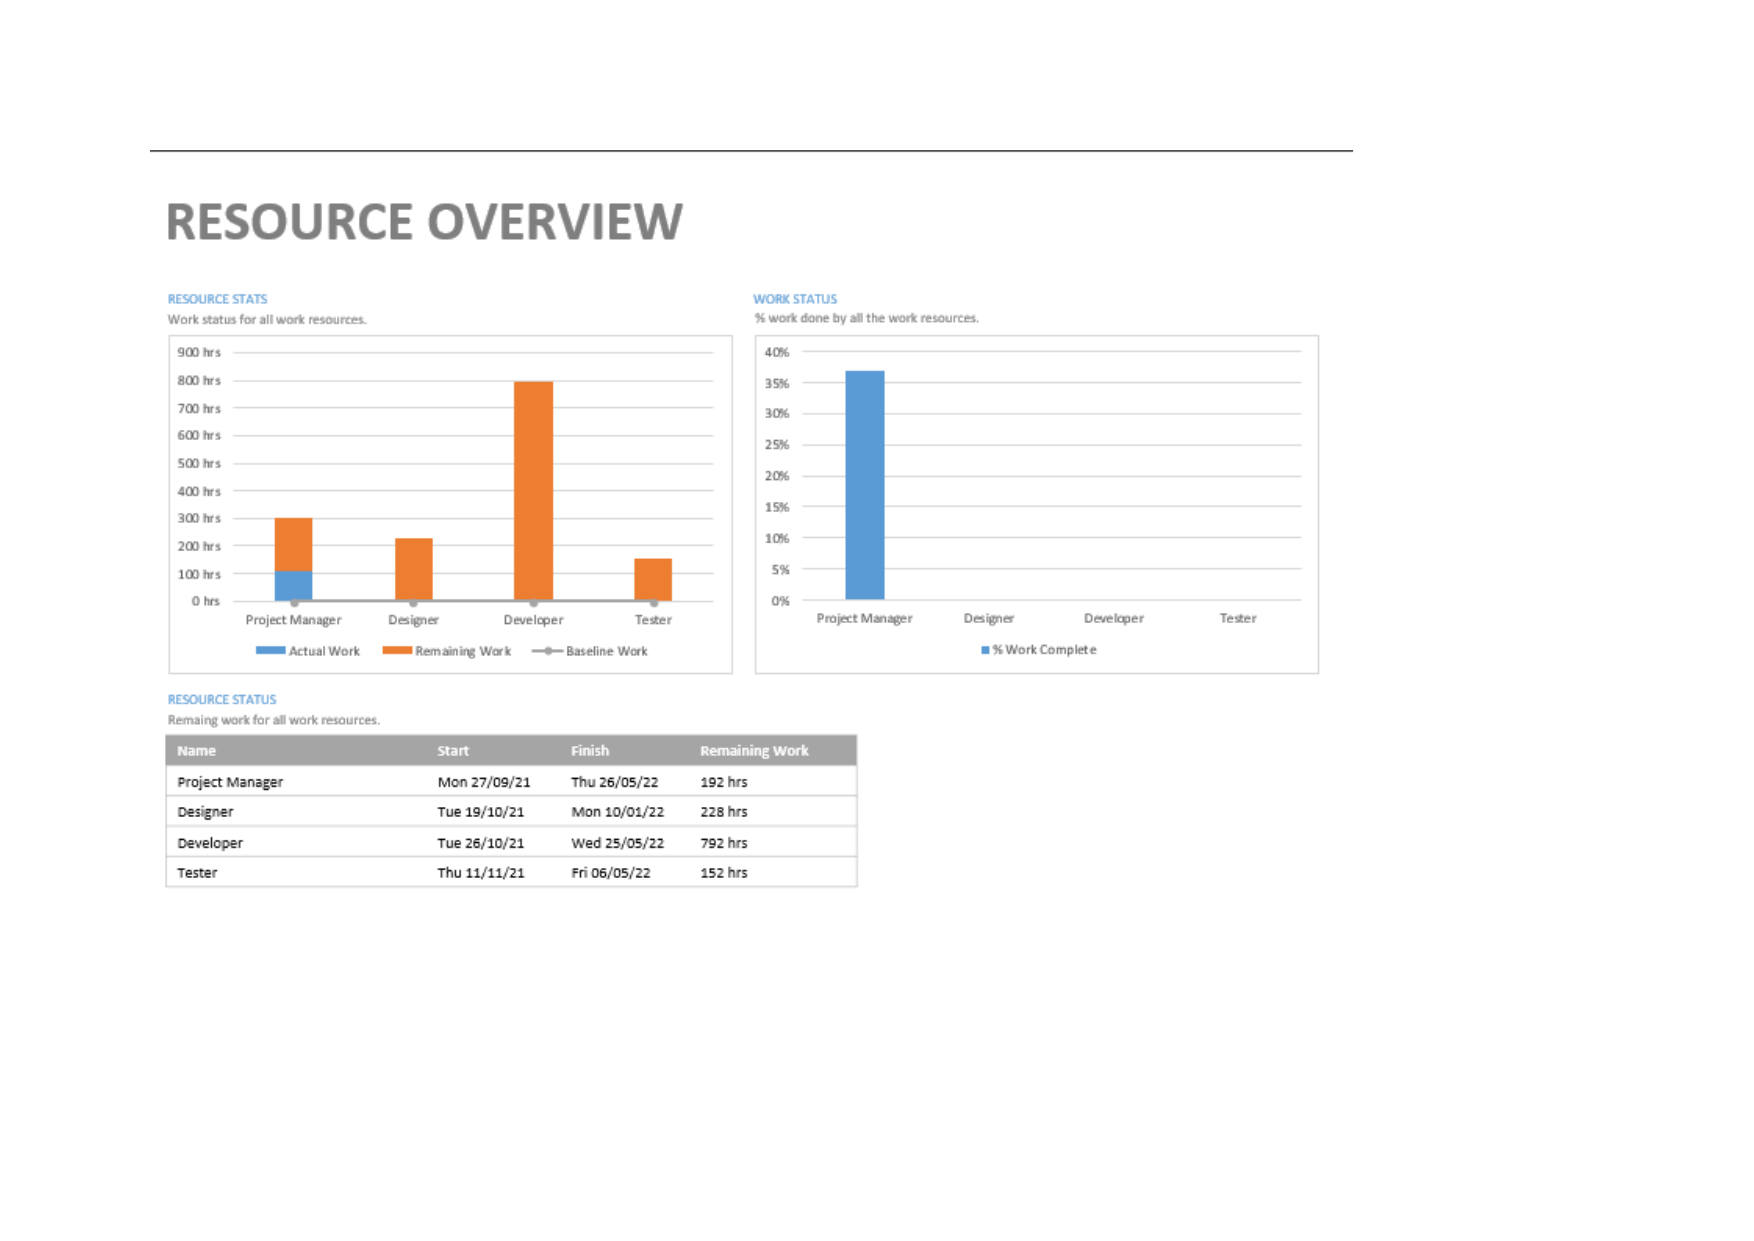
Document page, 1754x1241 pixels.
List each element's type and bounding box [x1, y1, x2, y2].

picture [150, 150, 1354, 939]
